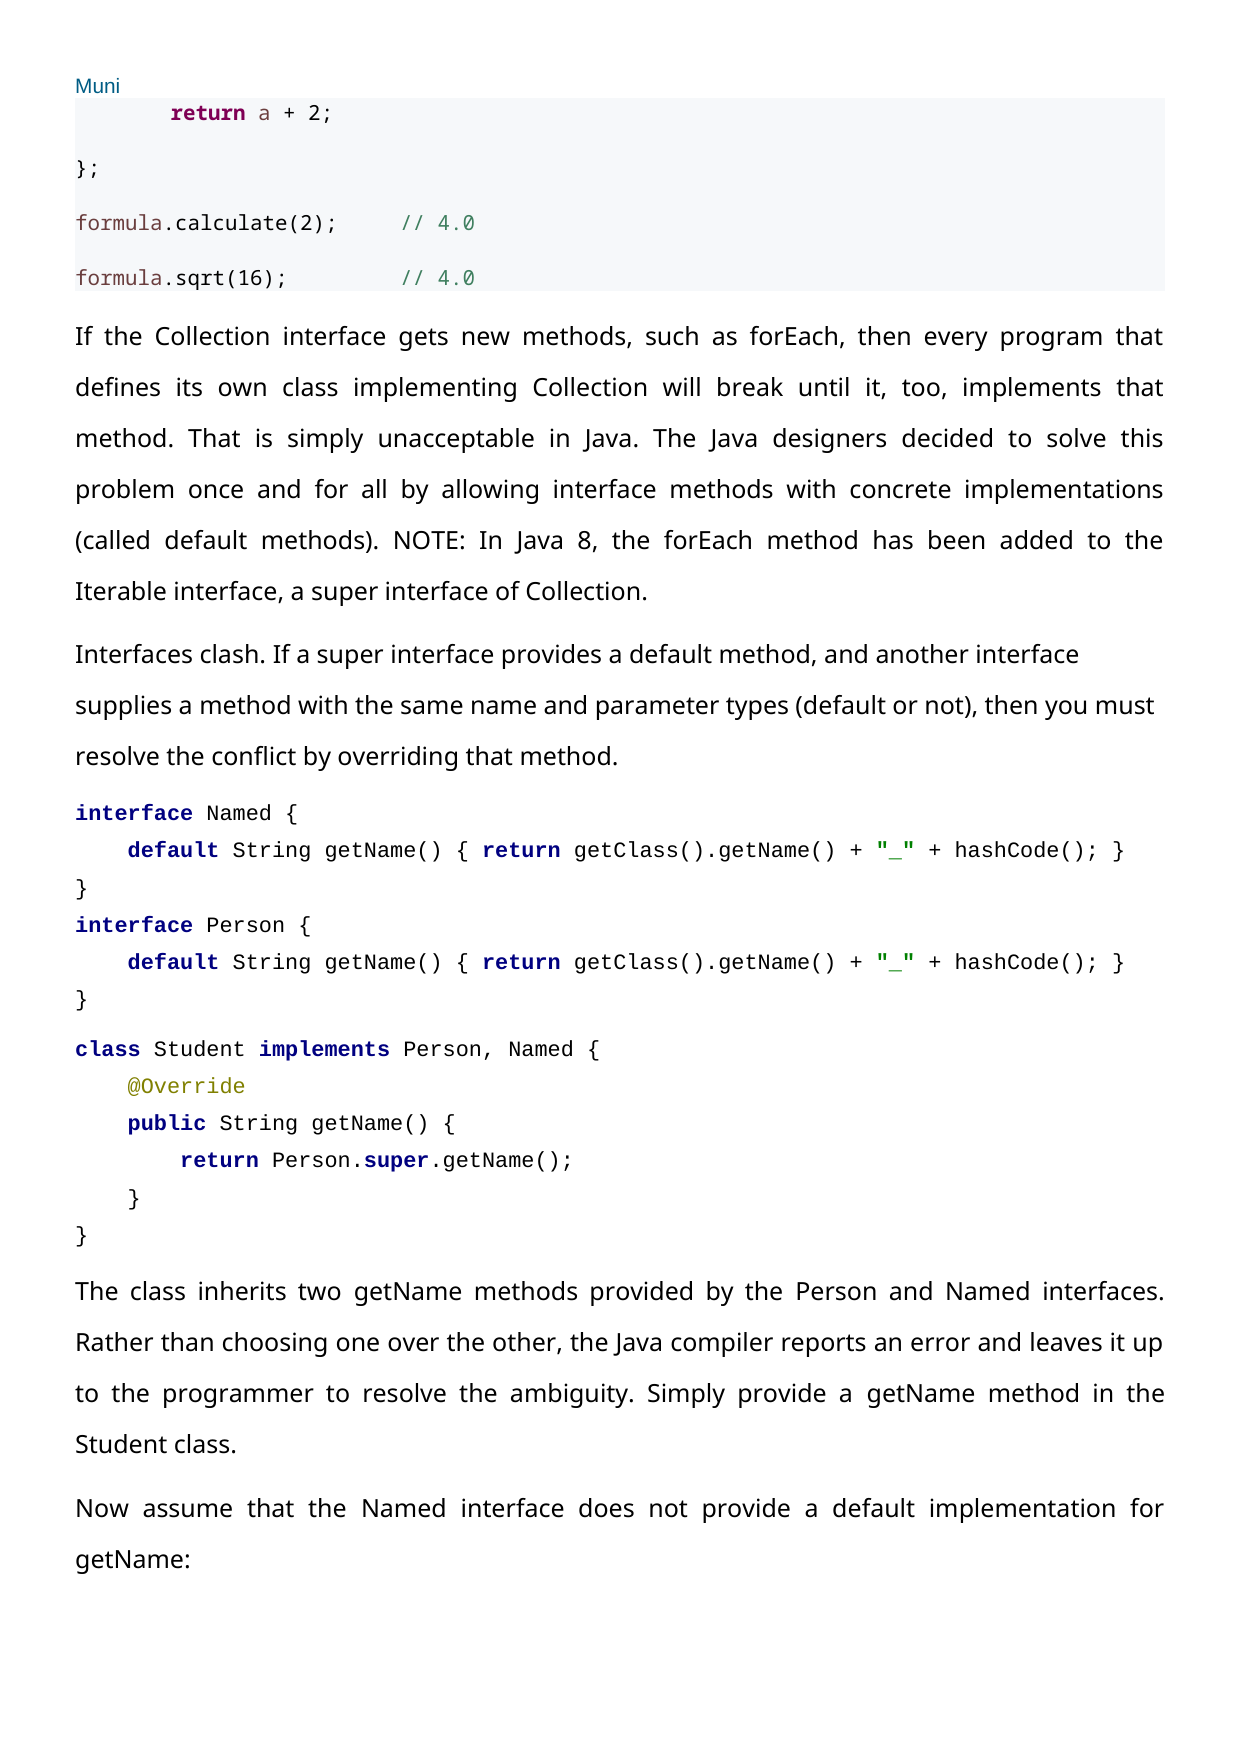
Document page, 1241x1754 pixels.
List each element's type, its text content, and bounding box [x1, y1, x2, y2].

text The class inherits two getName methods provided by the Person and Named interfaces. Rather than choosing one over the other, the Java compiler reports an error and leaves it up to the programmer to resolve the ambiguity. Simply provide a getName method in the Student class. [75, 1274, 1165, 1461]
text Interfaces clash. If a super interface provides a default method, and another interface supplies a method with the same name and parameter types (default or not), then you must resolve the conflict by overriding that method. [75, 637, 1165, 773]
text class Student implements Person, Named { @Override public String getName() { return Person.super.getName(); } } [75, 1038, 1165, 1249]
text If the Collection interface gets new methods, such as forEach, then every program that defines its own class implementing Collection will break until it, too, implements that method. That is simply unacceptable in Java. The Java designers decided to solve this problem once and for all by allowing interface methods with concrete implementations (called default methods). NOTE: In Java 8, the forEach method has been added to the Iterable interface, a super interface of Collection. [75, 318, 1165, 607]
text formula.calculate(2); // 4.0 [75, 208, 1165, 236]
text }; [75, 153, 1165, 181]
text interface Named { default String getName() { return getClass().getName() + "_" + hashCode(); } } interface Person { default String getName() { return getClass().getName() + "_" + hashCode(); } } [75, 802, 1165, 1013]
text return a + 2; [75, 98, 1165, 126]
text formula.sqrt(16); // 4.0 [75, 263, 1165, 291]
text Now assume that the Named interface does not provide a default implementation for getName: [75, 1490, 1165, 1576]
